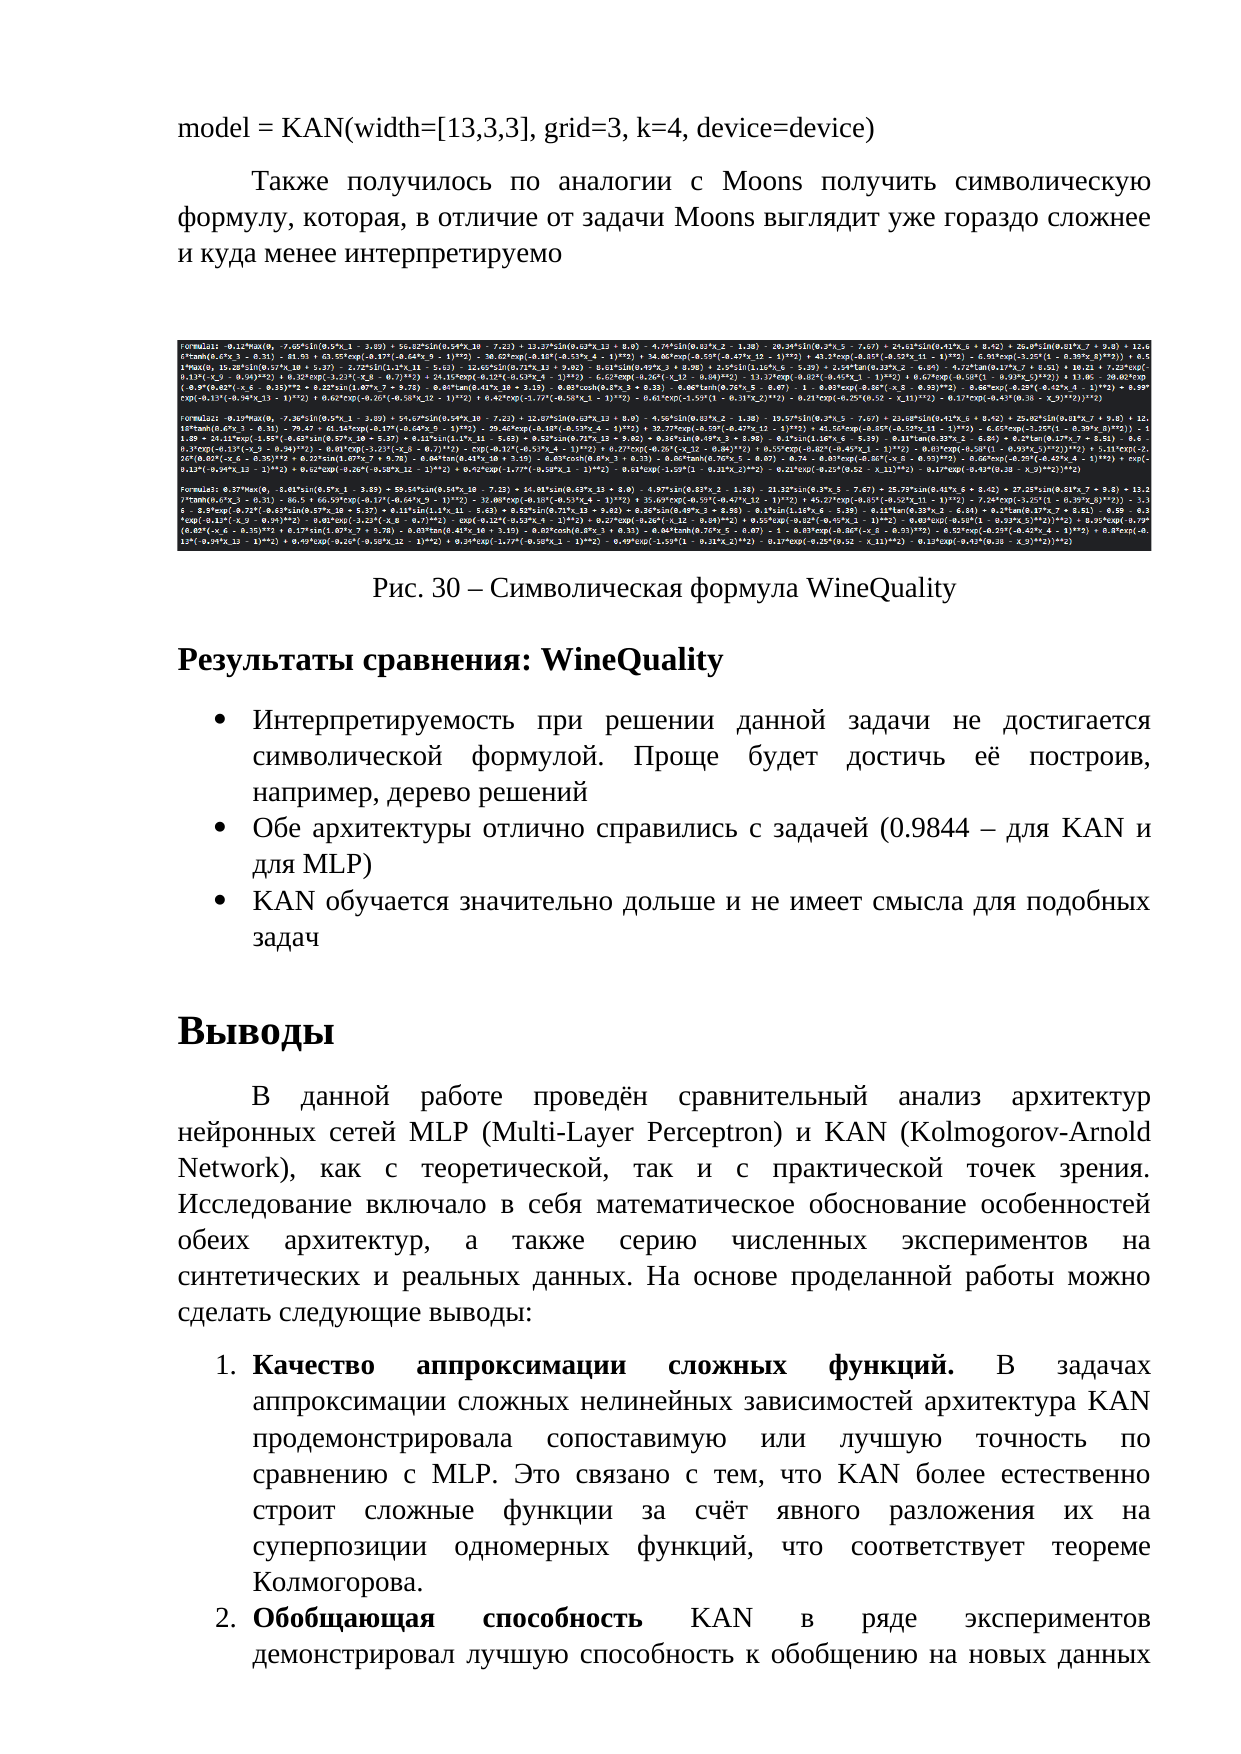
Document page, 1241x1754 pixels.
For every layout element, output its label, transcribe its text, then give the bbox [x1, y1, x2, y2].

subtitle Результаты сравнения: WineQuality [177, 640, 1152, 678]
text В данной работе проведён сравнительный анализ архитектур нейронных сетей MLP (Multi-Layer Perceptron) и KAN (Kolmogorov-Arnold Network), как с теоретической, так и с практической точек зрения. Исследование включало в себя математическое обоснование особенностей обеих архитектур, а также серию численных экспериментов на синтетических и реальных данных. На основе проделанной работы можно сделать следующие выводы: [177, 1078, 1152, 1328]
text Также получилось по аналогии с Moons получить символическую формулу, которая, в отличие от задачи Moons выглядит уже гораздо сложнее и куда менее интерпретируемо [177, 163, 1152, 269]
subtitle Выводы [177, 1005, 1152, 1053]
list KAN обучается значительно дольше и не имеет смысла для подобных задач [215, 883, 1152, 953]
text model = KAN(width=[13,3,3], grid=3, k=4, device=device) [177, 74, 1152, 143]
text Рис. 30 – Символическая формула WineQuality [177, 570, 1152, 604]
picture [177, 340, 1152, 551]
list Качество аппроксимации сложных функций. В задачах аппроксимации сложных нелинейных зависимостей архитектура KAN продемонстрировала сопоставимую или лучшую точность по сравнению с MLP. Это связано с тем, что KAN более естественно строит сложные функции за счёт явного разложения их на суперпозиции одномерных функций, что соответствует теореме Колмогорова. [215, 1347, 1152, 1598]
list Обе архитектуры отлично справились с задачей (0.9844 – для KAN и для MLP) [215, 810, 1152, 880]
list Интерпретируемость при решении данной задачи не достигается символической формулой. Проще будет достичь её построив, например, дерево решений [215, 702, 1152, 808]
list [215, 1600, 1152, 1670]
